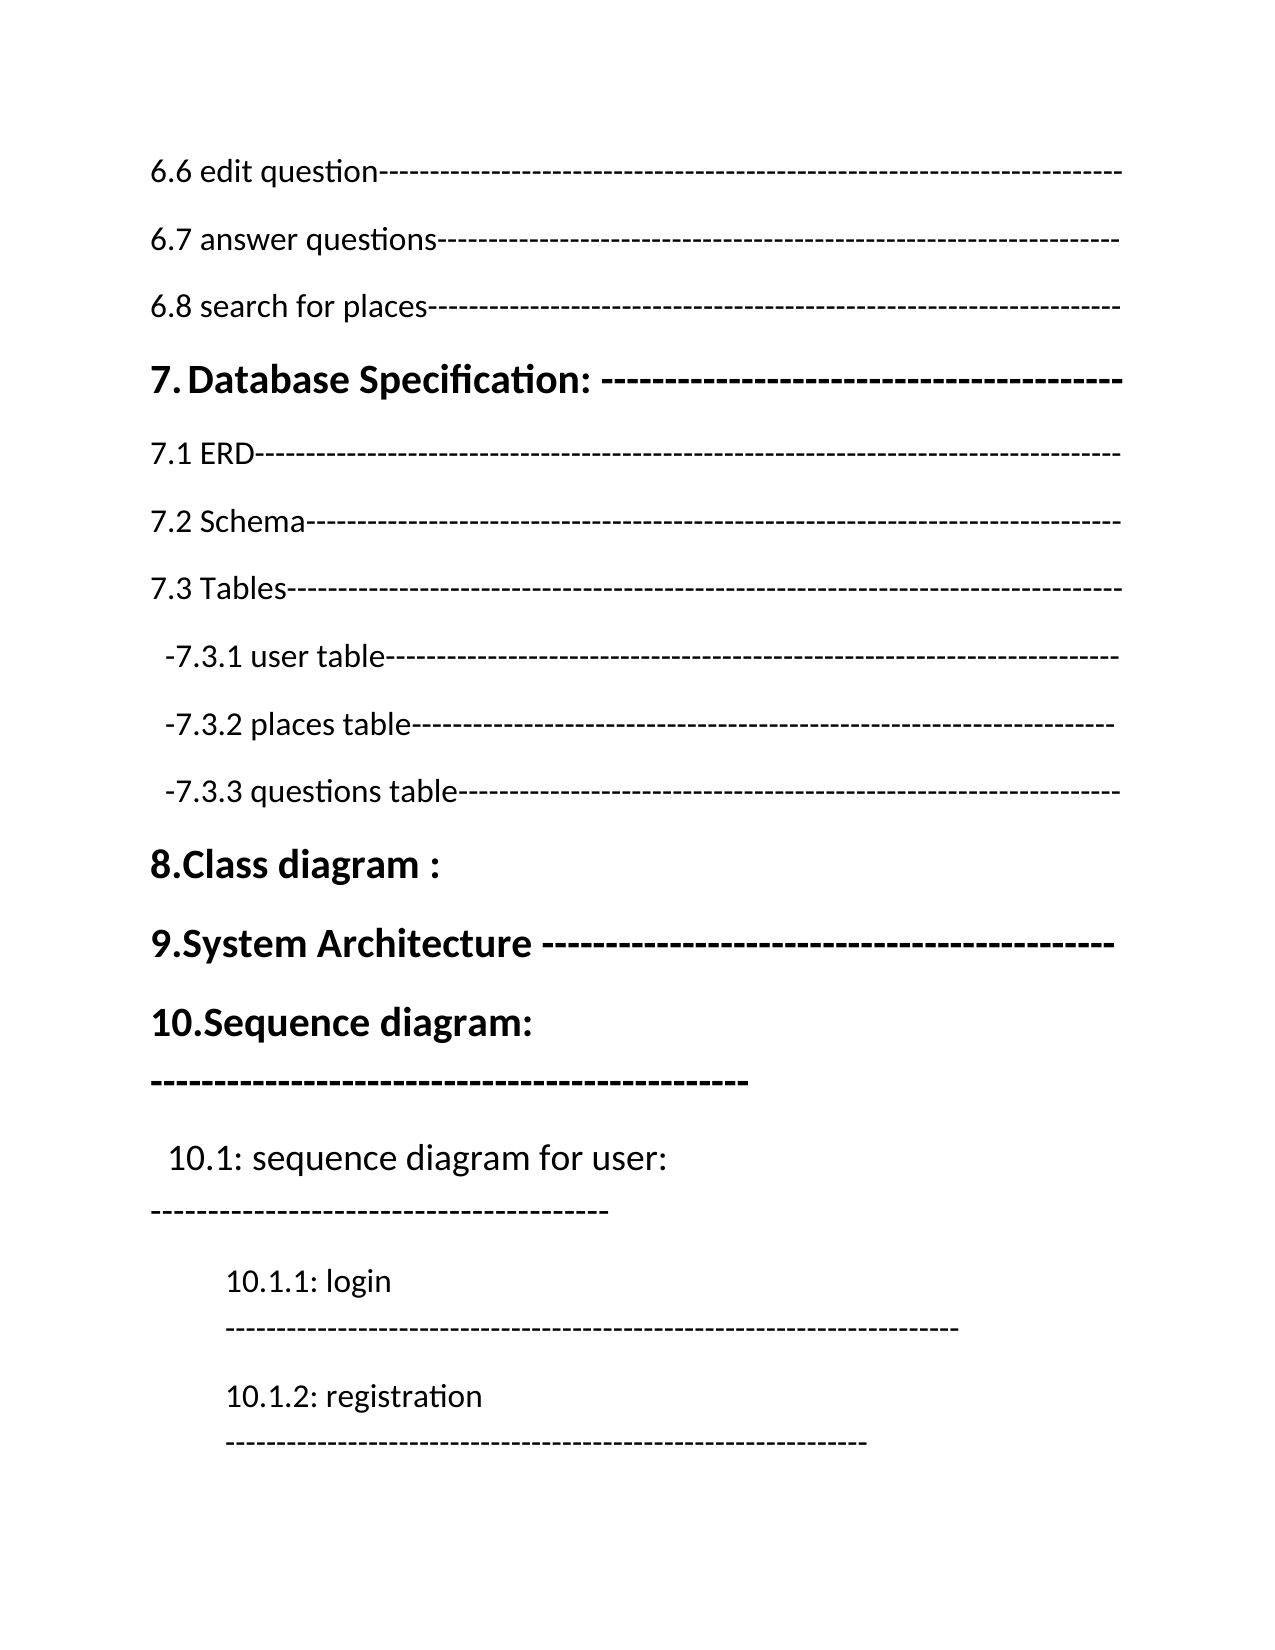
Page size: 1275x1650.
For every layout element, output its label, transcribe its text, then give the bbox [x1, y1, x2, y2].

text 10.Sequence diagram: ----------------------------------------------- [150, 996, 1125, 1106]
text 8.Class diagram : [150, 838, 1125, 888]
text 7.1 ERD------------------------------------------------------------------------------------- [150, 432, 1125, 473]
text -7.3.1 user table------------------------------------------------------------------------ [150, 635, 1125, 676]
text 6.7 answer questions------------------------------------------------------------------- [150, 218, 1125, 258]
text 7.3 Tables---------------------------------------------------------------------------------- [150, 567, 1125, 608]
text 7.2 Schema-------------------------------------------------------------------------------- [150, 500, 1125, 540]
text 9.System Architecture --------------------------------------------- [150, 917, 1125, 968]
text 7. Database Specification: ----------------------------------------- [150, 353, 1125, 404]
text 6.8 search for places-------------------------------------------------------------------- [150, 285, 1125, 326]
text 10.1.1: login ------------------------------------------------------------------------ [225, 1260, 1125, 1348]
text -7.3.3 questions table----------------------------------------------------------------- [150, 770, 1125, 811]
text 10.1: sequence diagram for user: ---------------------------------------- [150, 1134, 1125, 1232]
text 6.6 edit question------------------------------------------------------------------------- [150, 150, 1125, 191]
text -7.3.2 places table--------------------------------------------------------------------- [150, 702, 1125, 743]
text 10.1.2: registration --------------------------------------------------------------- [225, 1374, 1125, 1462]
